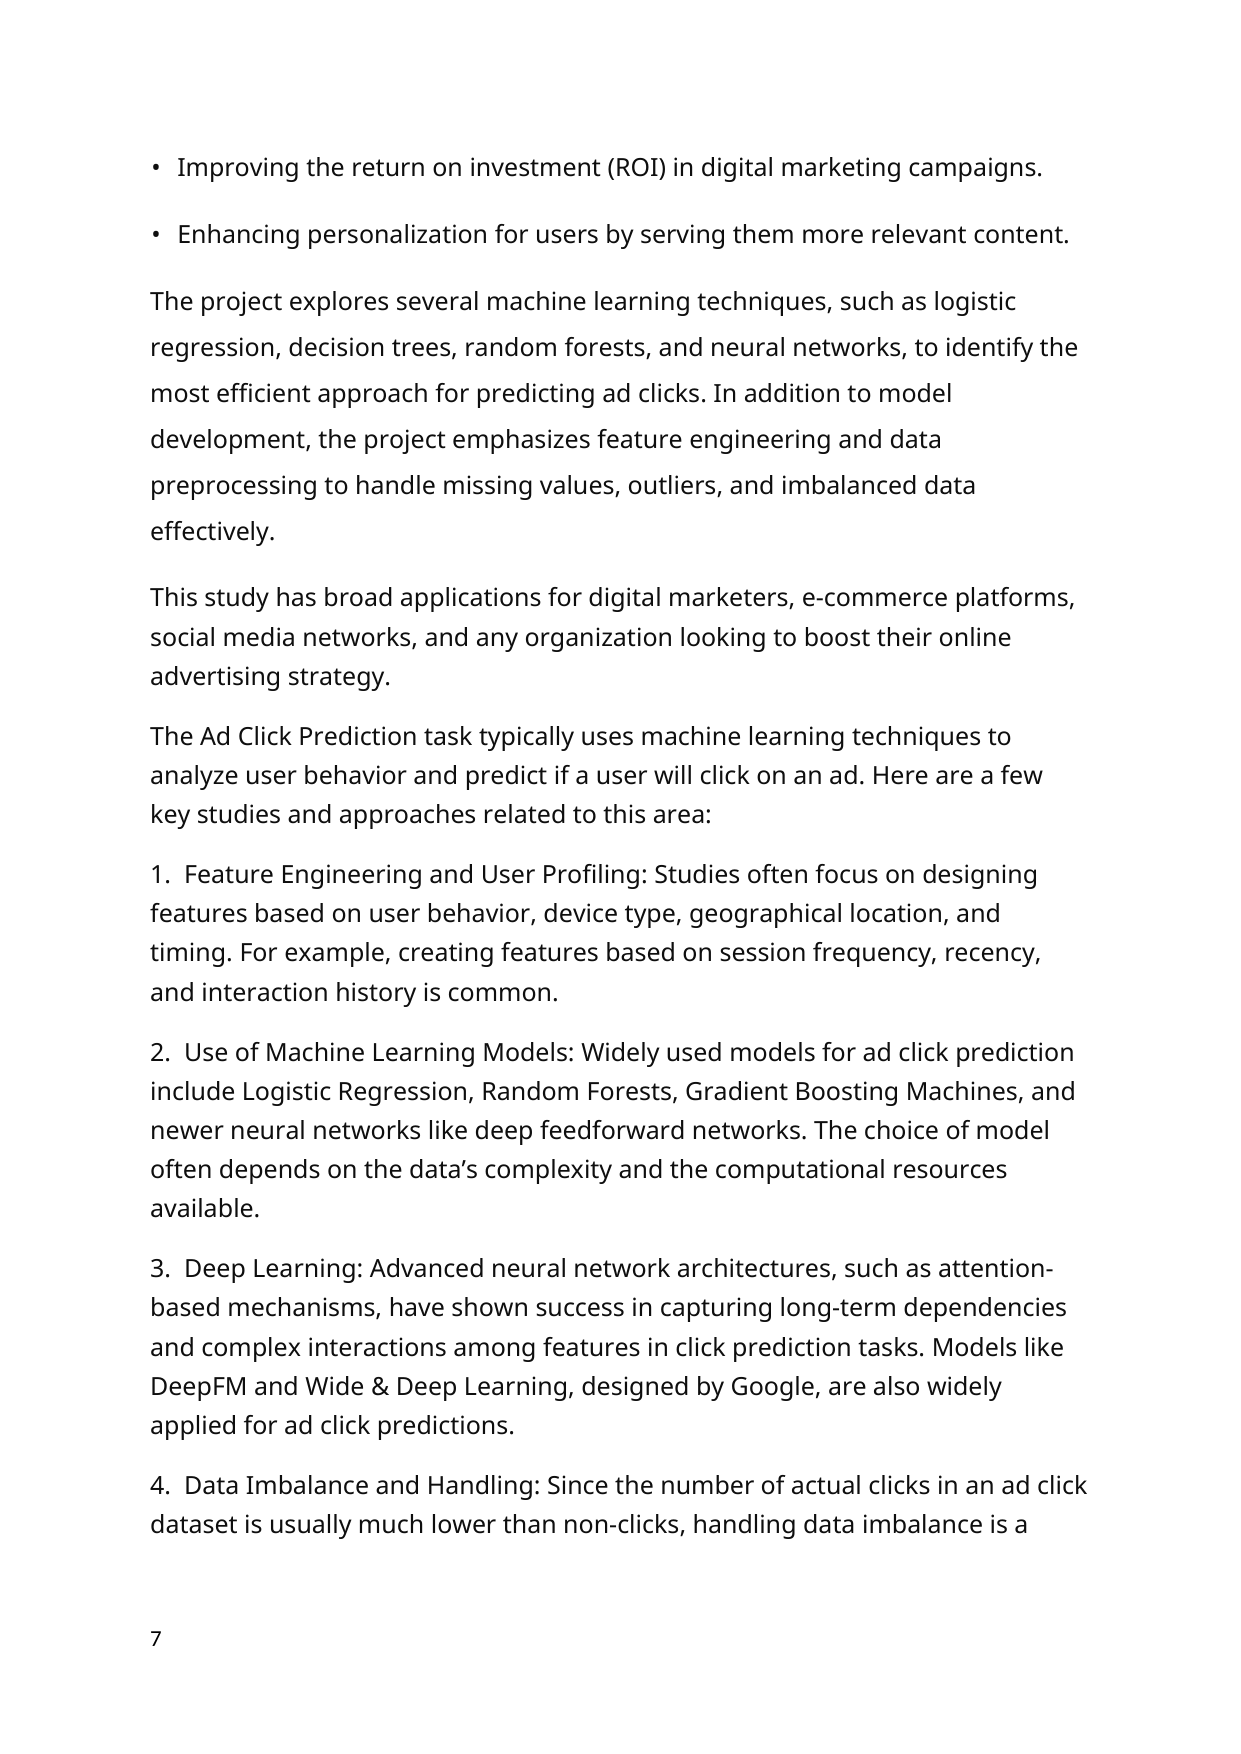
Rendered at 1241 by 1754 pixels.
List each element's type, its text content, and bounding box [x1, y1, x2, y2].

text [150, 1467, 1090, 1541]
text 1. Feature Engineering and User Profiling: Studies often focus on designing features based on user behavior, device type, geographical location, and timing. For example, creating features based on session frequency, recency, and interaction history is common. [150, 857, 1090, 1008]
text 3. Deep Learning: Advanced neural network architectures, such as attention-based mechanisms, have shown success in capturing long-term dependencies and complex interactions among features in click prediction tasks. Models like DeepFM and Wide & Deep Learning, designed by Google, are also widely applied for ad click predictions. [150, 1251, 1090, 1442]
text 2. Use of Machine Learning Models: Widely used models for ad click prediction include Logistic Regression, Random Forests, Gradient Boosting Machines, and newer neural networks like deep feedforward networks. The choice of model often depends on the data’s complexity and the computational resources available. [150, 1034, 1090, 1225]
text The Ad Click Prediction task typically uses machine learning techniques to analyze user behavior and predict if a user will click on an ad. Here are a few key studies and approaches related to this area: [150, 718, 1090, 831]
text This study has broad applications for digital marketers, e-commerce platforms, social media networks, and any organization looking to boost their online advertising strategy. [150, 580, 1090, 692]
text The project explores several machine learning techniques, such as logistic regression, decision trees, random forests, and neural networks, to identify the most efficient approach for predicting ad clicks. In addition to model development, the project emphasizes feature engineering and data preprocessing to handle missing values, outliers, and imbalanced data effectively. [150, 283, 1090, 547]
text • Improving the return on investment (ROI) in digital marketing campaigns. [150, 150, 1090, 184]
text • Enhancing personalization for users by serving them more relevant content. [150, 217, 1090, 251]
